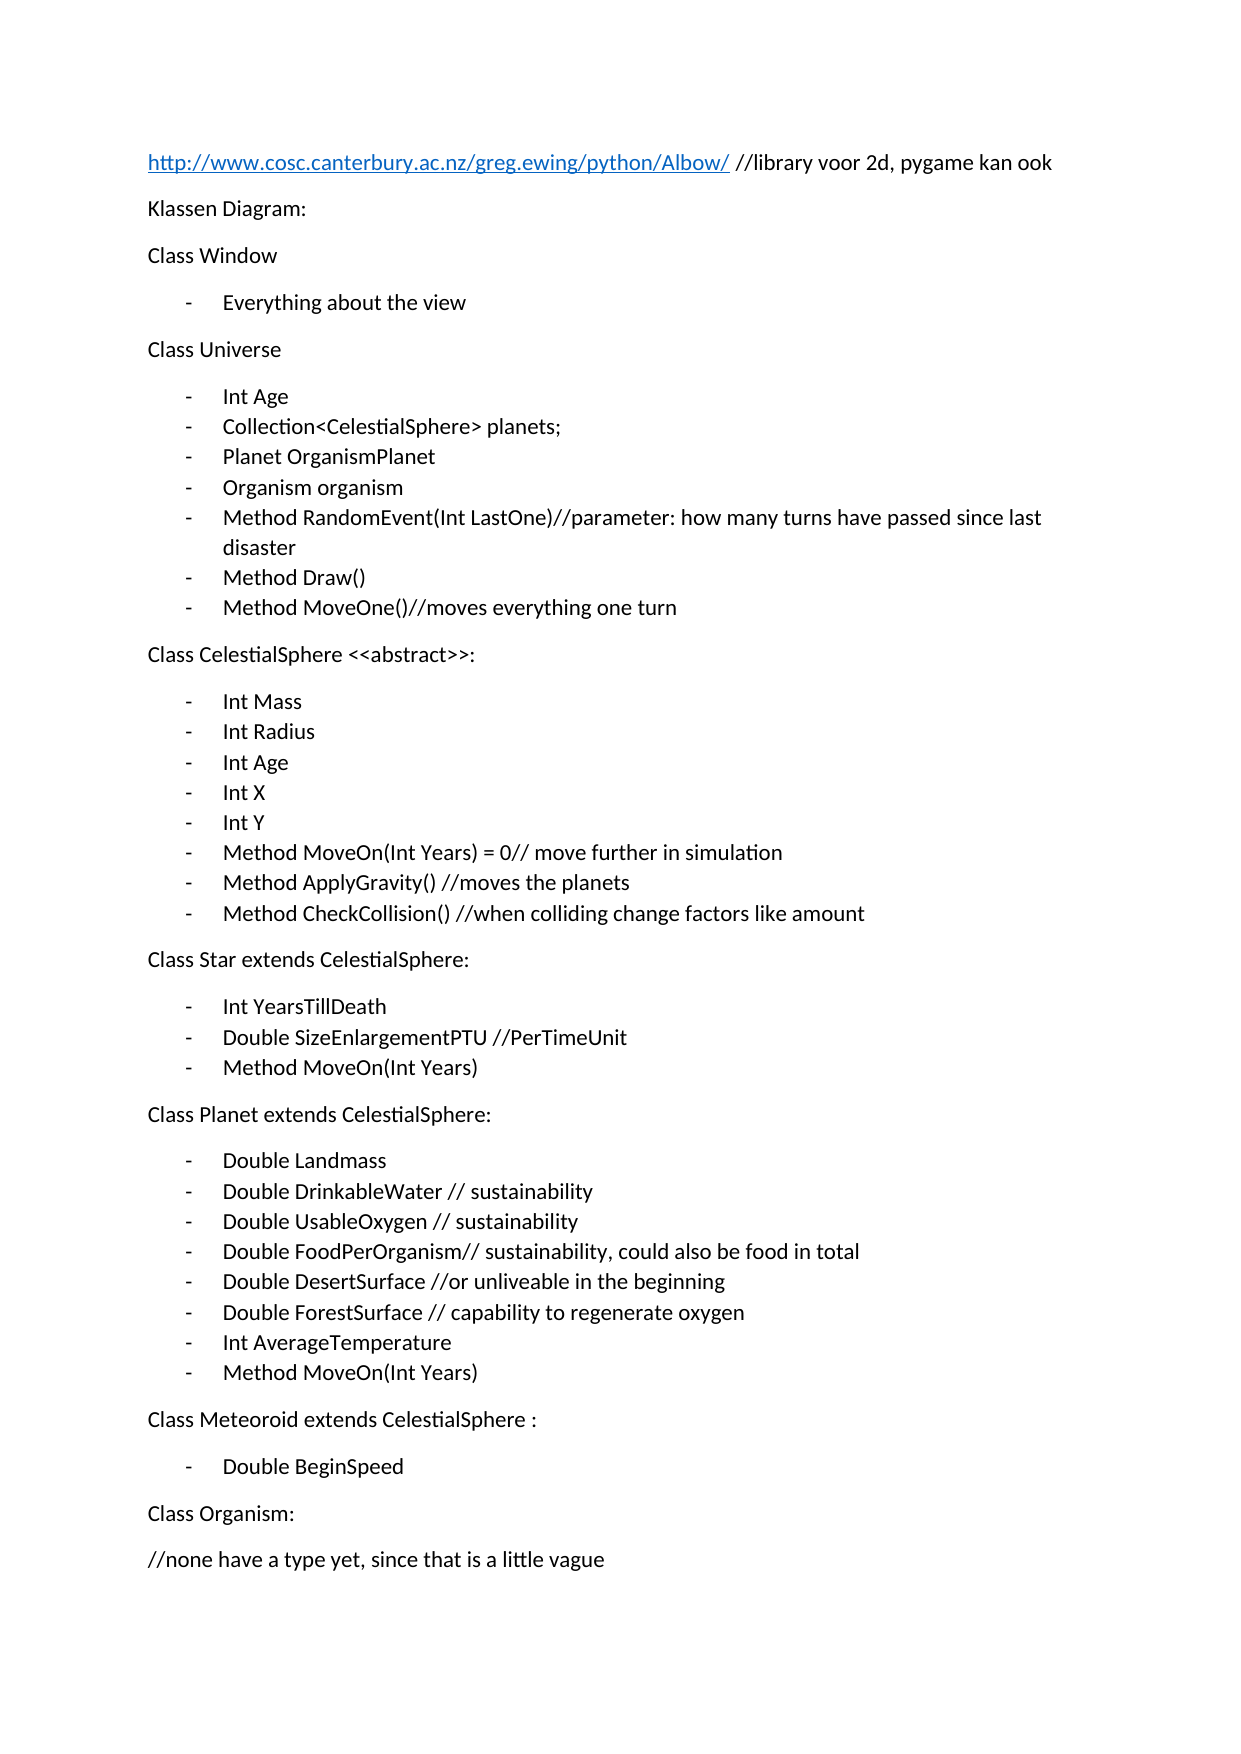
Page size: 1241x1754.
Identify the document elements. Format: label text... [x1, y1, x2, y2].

list Double ForestSurface // capability to regenerate oxygen [185, 1298, 1093, 1326]
list Int AverageTemperature [185, 1328, 1093, 1356]
list Int Mass [185, 687, 1093, 715]
list Double UsableOxygen // sustainability [185, 1207, 1093, 1235]
list Double Landmass [185, 1147, 1093, 1174]
list Planet OrganismPlanet [185, 442, 1093, 470]
list Method Draw() [185, 563, 1093, 591]
list Method MoveOn(Int Years) [185, 1358, 1093, 1386]
text Class CelestialSphere <<abstract>>: [148, 640, 1093, 668]
text http://www.cosc.canterbury.ac.nz/greg.ewing/python/Albow/ //library voor 2d, pygame kan ook [148, 148, 1093, 176]
text //none have a type yet, since that is a little vague [148, 1546, 1093, 1573]
list Double DesertSurface //or unliveable in the beginning [185, 1267, 1093, 1295]
list Int YearsTillDeath [185, 992, 1093, 1020]
text Class Planet extends CelestialSphere: [148, 1100, 1093, 1128]
list Double FoodPerOrganism// sustainability, could also be food in total [185, 1237, 1093, 1265]
text Class Window [148, 241, 1093, 269]
list Int X [185, 778, 1093, 806]
list Method RandomEvent(Int LastOne)//parameter: how many turns have passed since last disaster [185, 503, 1093, 561]
text Klassen Diagram: [148, 194, 1093, 222]
list Method MoveOn(Int Years) [185, 1053, 1093, 1081]
list Double SizeEnlargementPTU //PerTimeUnit [185, 1023, 1093, 1051]
list Int Y [185, 808, 1093, 836]
list Method MoveOn(Int Years) = 0// move further in simulation [185, 838, 1093, 866]
text Class Organism: [148, 1499, 1093, 1527]
text Class Star extends CelestialSphere: [148, 946, 1093, 973]
list Int Age [185, 748, 1093, 776]
list Double BeginSpeed [185, 1452, 1093, 1480]
list Method ApplyGravity() //moves the planets [185, 868, 1093, 896]
text Class Universe [148, 335, 1093, 363]
list Int Radius [185, 717, 1093, 745]
list Everything about the view [185, 288, 1093, 316]
text Class Meteoroid extends CelestialSphere : [148, 1405, 1093, 1433]
list Double DrinkableWater // sustainability [185, 1177, 1093, 1205]
list Collection<CelestialSphere> planets; [185, 412, 1093, 440]
list Method MoveOne()//moves everything one turn [185, 593, 1093, 621]
list Int Age [185, 382, 1093, 410]
list Organism organism [185, 473, 1093, 501]
list Method CheckCollision() //when colliding change factors like amount [185, 899, 1093, 927]
